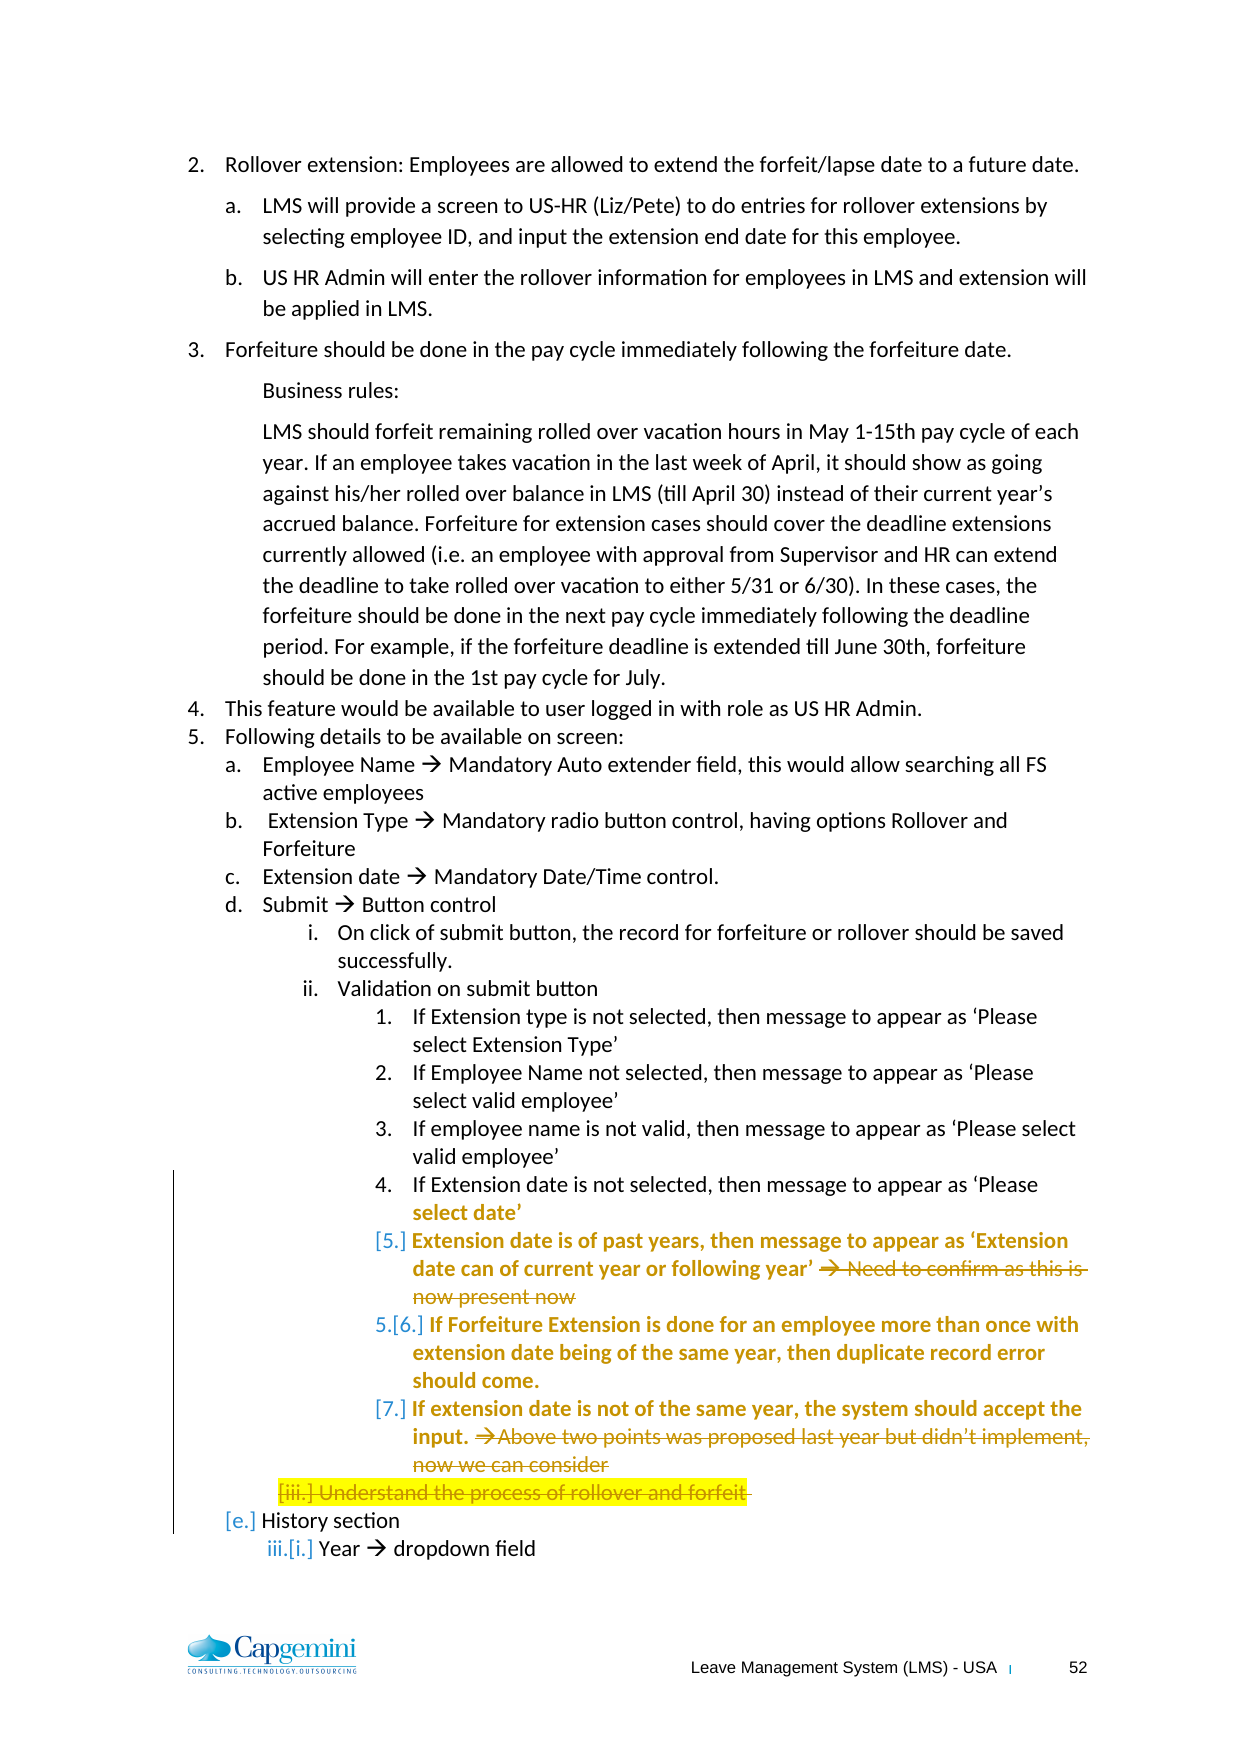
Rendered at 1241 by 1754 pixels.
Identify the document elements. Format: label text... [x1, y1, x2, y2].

list If employee name is not valid, then message to appear as ‘Please select valid employee’ [375, 1114, 1090, 1170]
list US HR Admin will enter the rollover information for employees in LMS and extension will be applied in LMS. [225, 263, 1090, 322]
list If extension date is not of the same year, the system should accept the input. [375, 1394, 1090, 1478]
list If Forfeiture Extension is done for an employee more than once with extension date being of the same year, then duplicate record error should come. [375, 1310, 1090, 1394]
list Employee Name Mandatory Auto extender field, this would allow searching all FS active employees [225, 750, 1090, 806]
list Extension date Mandatory Date/Time control. [225, 862, 1090, 890]
text Business rules: [262, 376, 1090, 404]
list History section [225, 1506, 1090, 1534]
picture [187, 1634, 357, 1674]
list Rollover extension: Employees are allowed to extend the forfeit/lapse date to a future date. [187, 150, 1090, 178]
list If Employee Name not selected, then message to appear as ‘Please select valid employee’ [375, 1058, 1090, 1114]
list If Extension date is not selected, then message to appear as ‘Please select date’ [375, 1170, 1090, 1226]
list If Extension type is not selected, then message to appear as ‘Please select Extension Type’ [375, 1002, 1090, 1058]
list Submit Button control [225, 890, 1090, 918]
list Forfeiture should be done in the pay cycle immediately following the forfeiture date. [187, 335, 1090, 363]
list Validation on submit button [319, 974, 1090, 1002]
list This feature would be available to user logged in with role as US HR Admin. [187, 694, 1090, 722]
list Extension date is of past years, then message to appear as ‘Extension date can of current year or following year’ [375, 1226, 1090, 1310]
list Year dropdown field [319, 1534, 1090, 1562]
list Extension Type Mandatory radio button control, having options Rollover and Forfeiture [225, 806, 1090, 862]
list On click of submit button, the record for forfeiture or rollover should be saved successfully. [319, 918, 1090, 974]
list Following details to be available on screen: [187, 722, 1090, 750]
list LMS will provide a screen to US-HR (Liz/Pete) to do entries for rollover extensions by selecting employee ID, and input the extension end date for this employee. [225, 191, 1090, 250]
text LMS should forfeit remaining rolled over vacation hours in May 1-15th pay cycle of each year. If an employee takes vacation in the last week of April, it should show as going against his/her rolled over balance in LMS (till April 30) instead of their current year’s accrued balance. Forfeiture for extension cases should cover the deadline extensions currently allowed (i.e. an employee with approval from Supervisor and HR can extend the deadline to take rolled over vacation to either 5/31 or 6/30). In these cases, the forfeiture should be done in the next pay cycle immediately following the deadline period. For example, if the forfeiture deadline is extended till June 30th, forfeiture should be done in the 1st pay cycle for July. [262, 417, 1090, 691]
